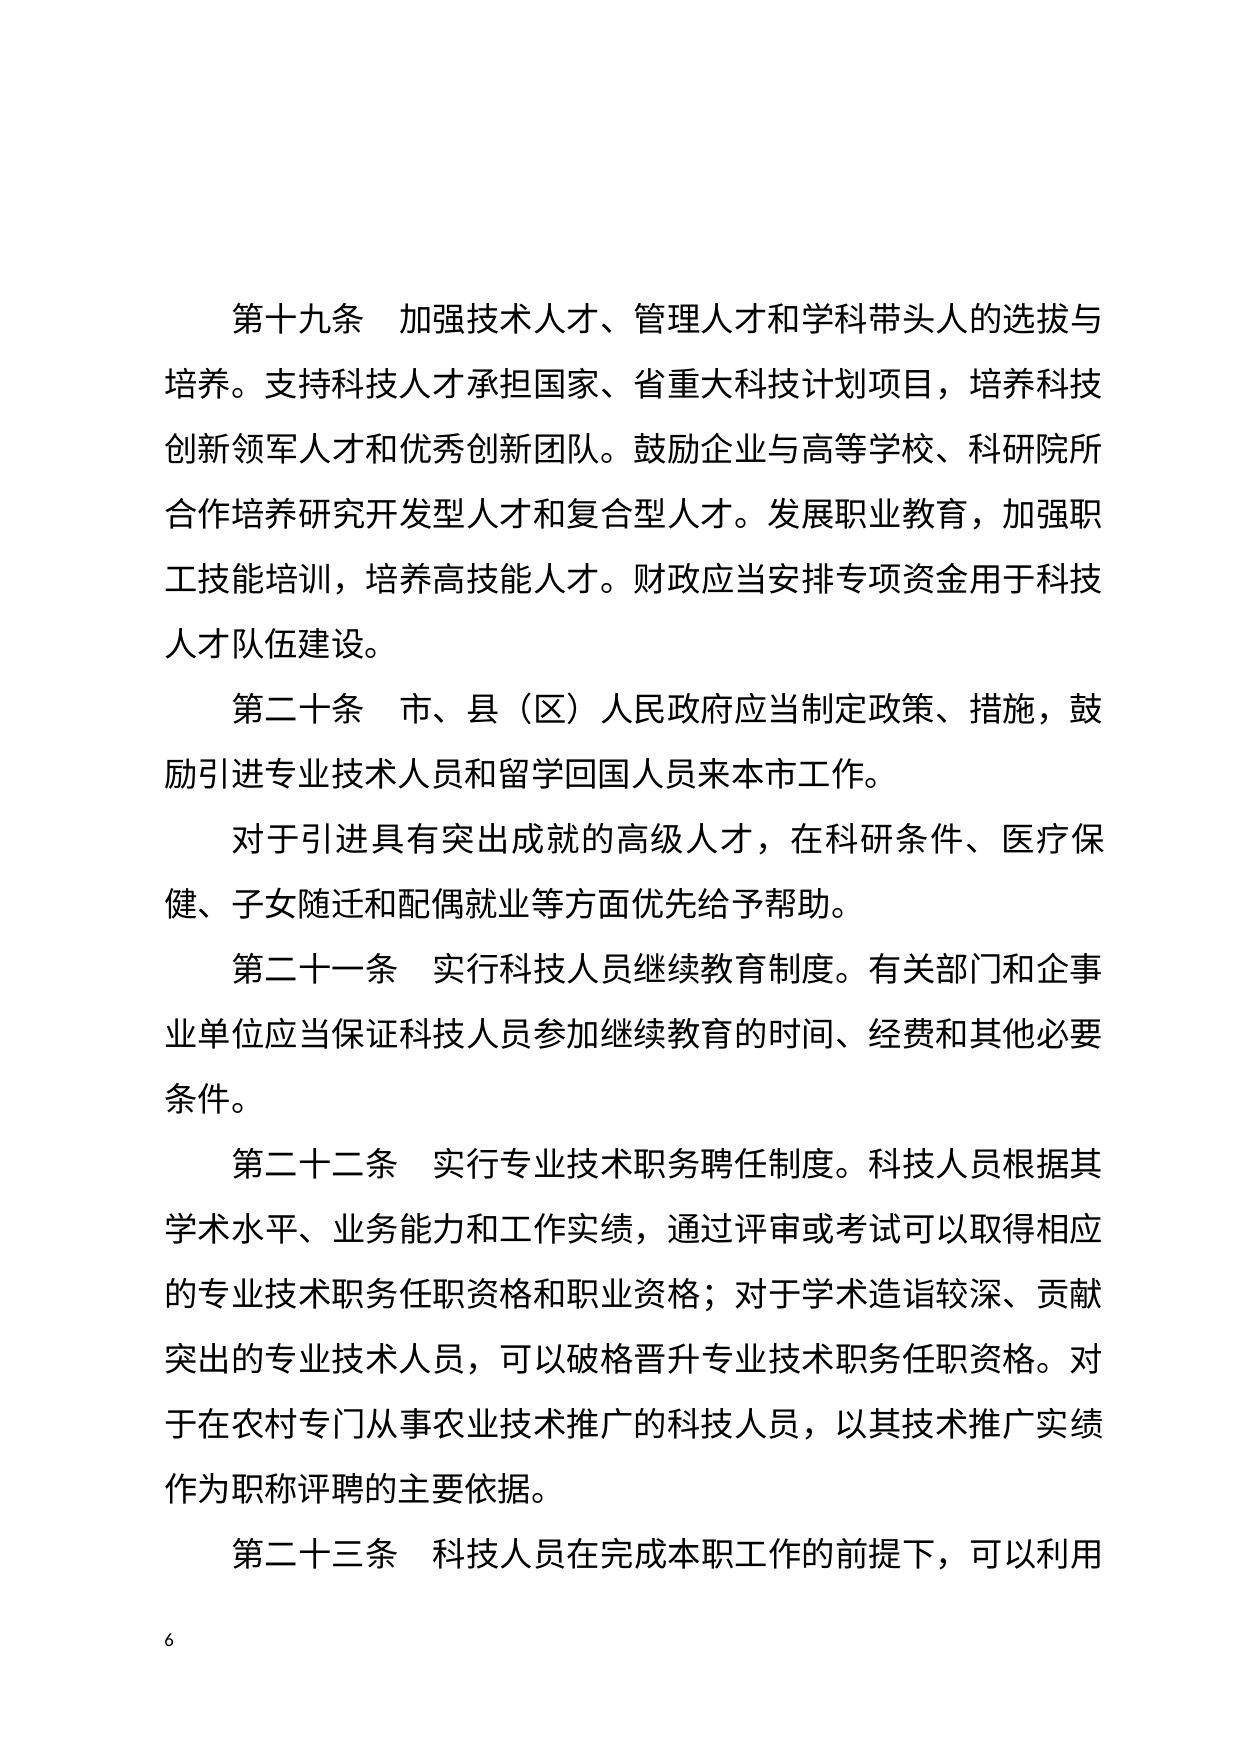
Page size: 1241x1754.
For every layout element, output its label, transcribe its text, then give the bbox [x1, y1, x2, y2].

text 第十九条 加强技术人才、管理人才和学科带头人的选拔与培养。支持科技人才承担国家、省重大科技计划项目，培养科技创新领军人才和优秀创新团队。鼓励企业与高等学校、科研院所合作培养研究开发型人才和复合型人才。发展职业教育，加强职工技能培训，培养高技能人才。财政应当安排专项资金用于科技人才队伍建设。 [164, 284, 1105, 674]
text 对于引进具有突出成就的高级人才，在科研条件、医疗保健、子女随迁和配偶就业等方面优先给予帮助。 [164, 804, 1105, 934]
text 第二十条 市、县（区）人民政府应当制定政策、措施，鼓励引进专业技术人员和留学回国人员来本市工作。 [164, 674, 1105, 804]
text 第二十一条 实行科技人员继续教育制度。有关部门和企事业单位应当保证科技人员参加继续教育的时间、经费和其他必要条件。 [164, 934, 1105, 1129]
text 第二十二条 实行专业技术职务聘任制度。科技人员根据其学术水平、业务能力和工作实绩，通过评审或考试可以取得相应的专业技术职务任职资格和职业资格；对于学术造诣较深、贡献突出的专业技术人员，可以破格晋升专业技术职务任职资格。对于在农村专门从事农业技术推广的科技人员，以其技术推广实绩作为职称评聘的主要依据。 [164, 1129, 1105, 1519]
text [164, 1519, 1105, 1584]
